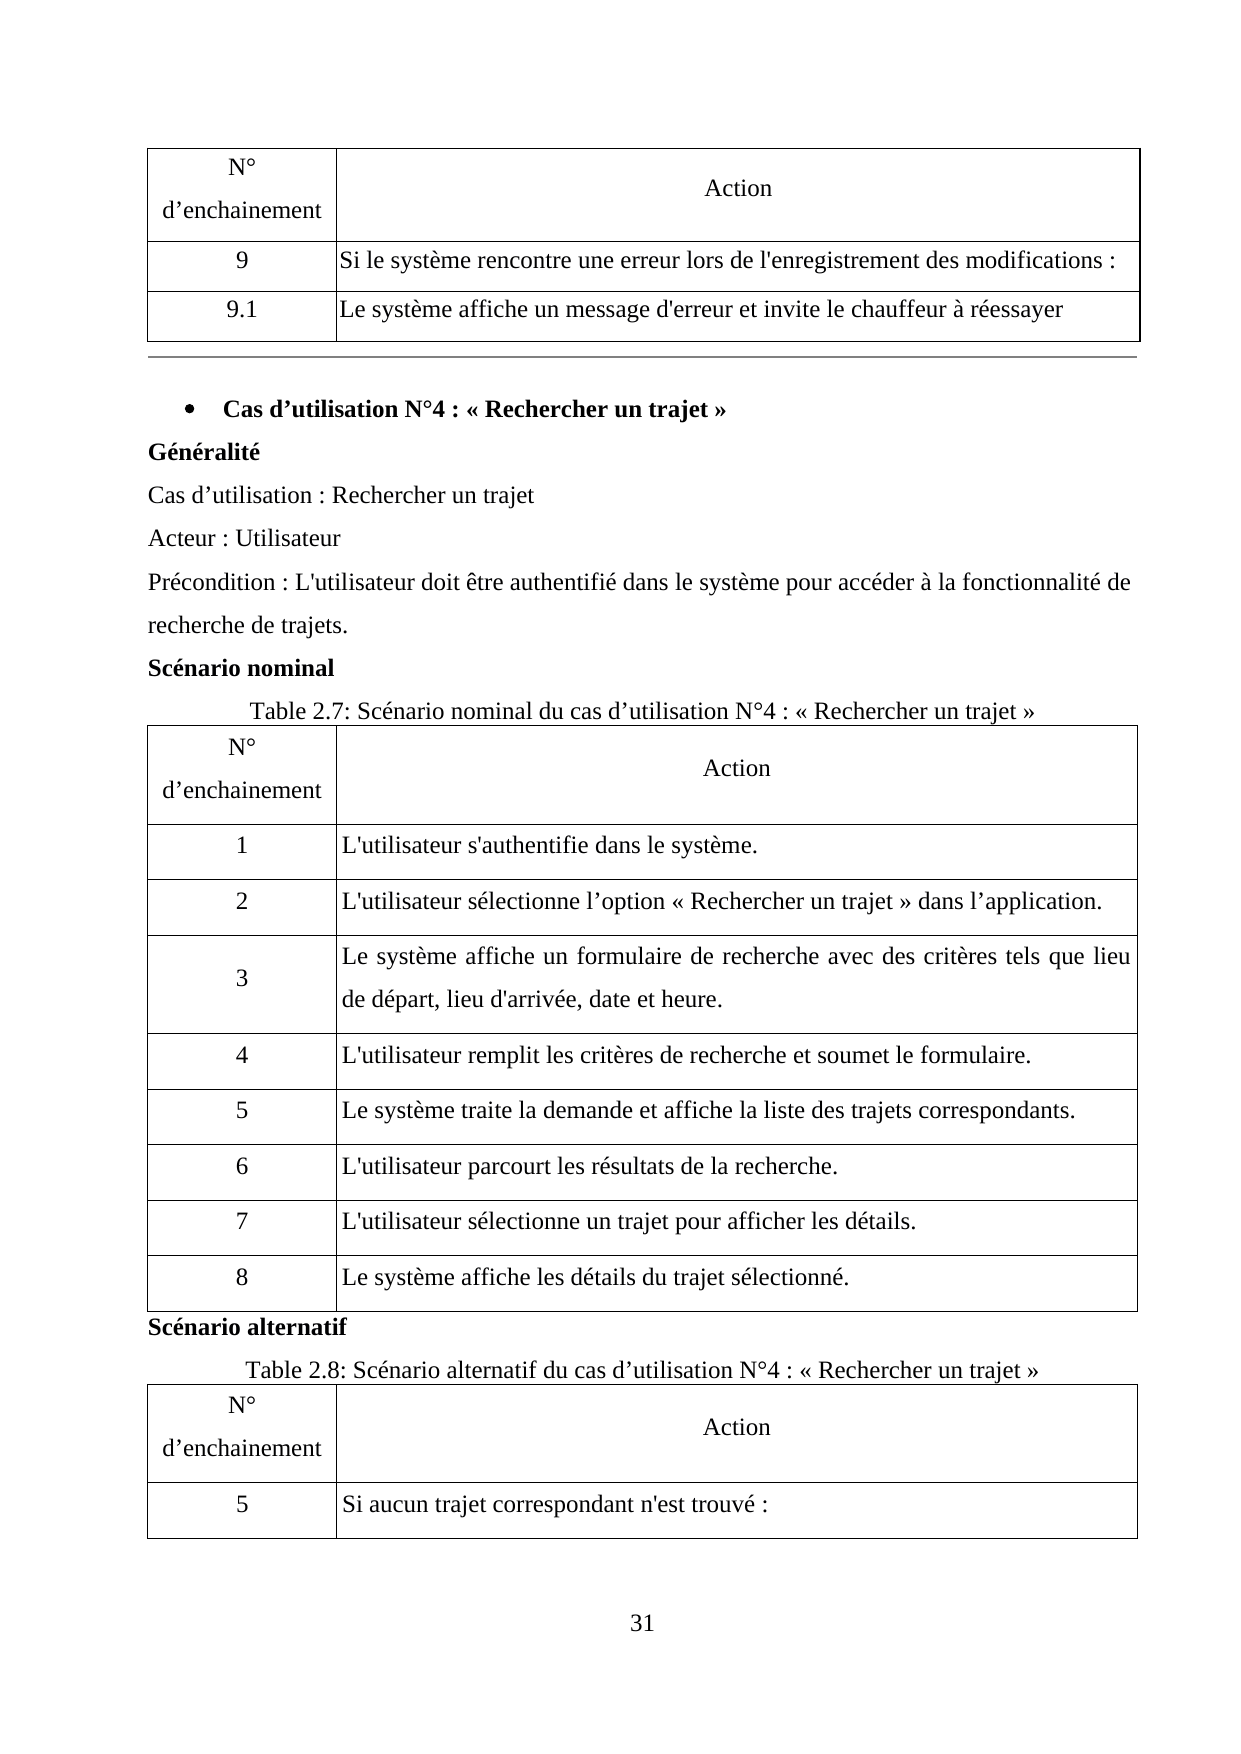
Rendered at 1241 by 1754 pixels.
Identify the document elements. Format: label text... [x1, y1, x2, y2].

table_cell 4 [148, 1034, 336, 1089]
table_header Action [337, 1385, 1137, 1482]
table_header Action [337, 149, 1139, 241]
text Scénario nominal [148, 653, 1137, 682]
text Cas d’utilisation : Rechercher un trajet Acteur : Utilisateur Précondition : L'utilisateur doit être authentifié dans le système pour accéder à la fonctionnalité de recherche de trajets. [148, 480, 1137, 638]
table_cell Si aucun trajet correspondant n'est trouvé : [337, 1483, 1137, 1538]
text Table 2.7: Scénario nominal du cas d’utilisation N°4 : « Rechercher un trajet » [148, 696, 1137, 725]
table_cell Le système traite la demande et affiche la liste des trajets correspondants. [337, 1090, 1137, 1144]
table_cell L'utilisateur sélectionne l’option « Rechercher un trajet » dans l’application. [337, 880, 1137, 934]
table_cell 3 [148, 936, 336, 1033]
table_cell Le système affiche les détails du trajet sélectionné. [337, 1256, 1137, 1311]
table_cell 2 [148, 880, 336, 934]
table_cell L'utilisateur sélectionne un trajet pour afficher les détails. [337, 1201, 1137, 1255]
table_cell L'utilisateur parcourt les résultats de la recherche. [337, 1145, 1137, 1200]
table_cell 9.1 [148, 292, 336, 341]
table_header Action [337, 726, 1137, 823]
table_cell Si le système rencontre une erreur lors de l'enregistrement des modifications : [337, 242, 1139, 291]
table_cell Le système affiche un message d'erreur et invite le chauffeur à réessayer [337, 292, 1139, 341]
table_cell 6 [148, 1145, 336, 1200]
table_cell 5 [148, 1090, 336, 1144]
text Table 2.8: Scénario alternatif du cas d’utilisation N°4 : « Rechercher un trajet » [148, 1355, 1137, 1384]
table_cell L'utilisateur s'authentifie dans le système. [337, 825, 1137, 879]
table_cell Le système affiche un formulaire de recherche avec des critères tels que lieu de départ, lieu d'arrivée, date et heure. [337, 936, 1137, 1033]
table_cell 8 [148, 1256, 336, 1311]
table_cell 7 [148, 1201, 336, 1255]
text Généralité [148, 437, 1137, 466]
text Scénario alternatif [148, 1312, 1137, 1341]
table_header N° d’enchainement [148, 1385, 336, 1482]
table_header N° d’enchainement [148, 726, 336, 823]
table_cell 5 [148, 1483, 336, 1538]
table_cell 9 [148, 242, 336, 291]
list Cas d’utilisation N°4 : « Rechercher un trajet » [185, 394, 1137, 423]
table_cell 1 [148, 825, 336, 879]
table_header N° d’enchainement [148, 149, 336, 241]
table_cell L'utilisateur remplit les critères de recherche et soumet le formulaire. [337, 1034, 1137, 1089]
